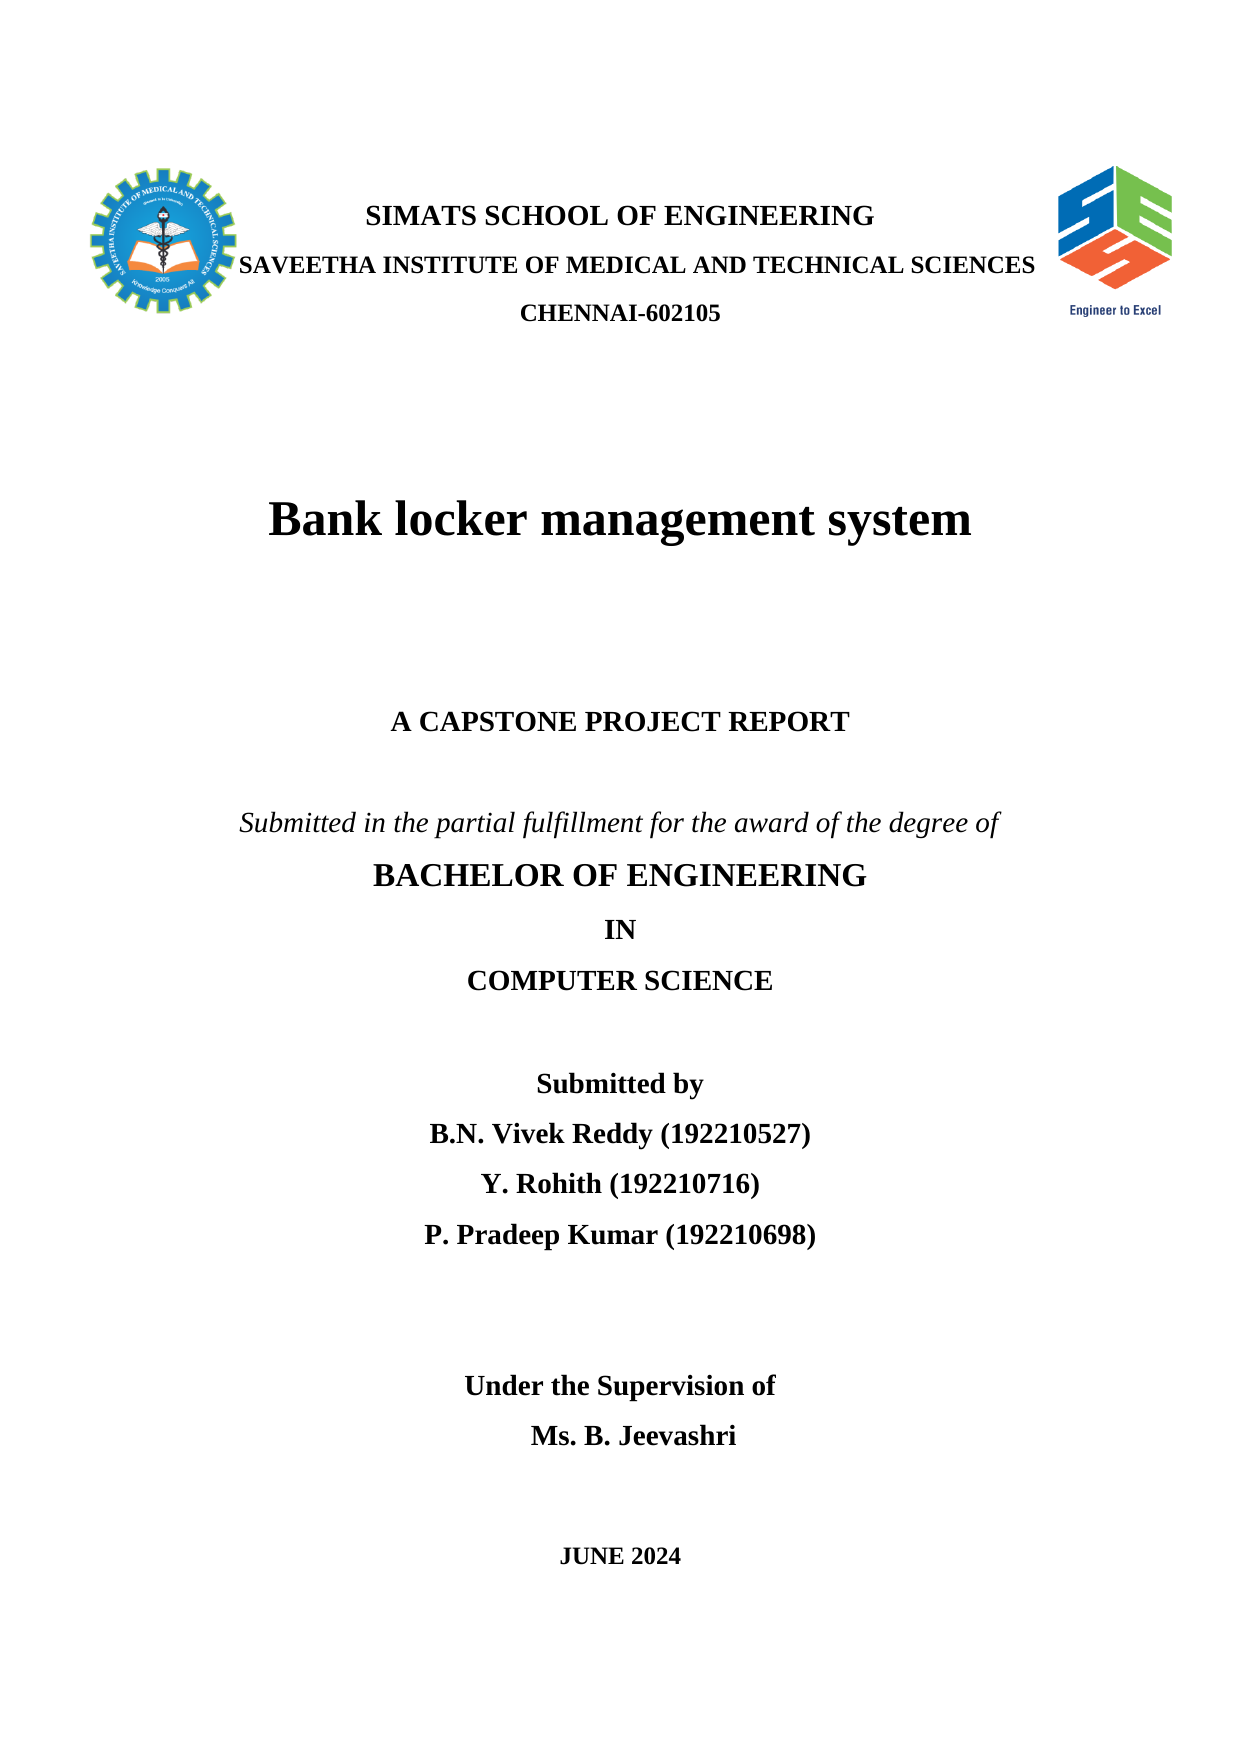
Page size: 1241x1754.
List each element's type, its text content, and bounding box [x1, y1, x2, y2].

text JUNE 2024 [150, 1541, 1090, 1569]
picture [1058, 166, 1176, 317]
text Bank locker management system [150, 489, 1090, 547]
text Ms. B. Jeevashri [150, 1418, 1090, 1452]
text P. Pradeep Kumar (192210698) [150, 1217, 1090, 1250]
text IN [150, 912, 1090, 946]
text Under the Supervision of [150, 1368, 1090, 1401]
text B.N. Vivek Reddy (192210527) [150, 1116, 1090, 1150]
text A CAPSTONE PROJECT REPORT [150, 704, 1090, 738]
text SIMATS SCHOOL OF ENGINEERING [238, 198, 1090, 231]
text BACHELOR OF ENGINEERING [150, 855, 1090, 893]
text COMPUTER SCIENCE [150, 963, 1090, 996]
text Submitted in the partial fulfillment for the award of the degree of [150, 805, 1090, 838]
text Submitted by [150, 1066, 1090, 1099]
picture [87, 166, 238, 314]
text CHENNAI-602105 [150, 298, 1090, 327]
text Y. Rohith (192210716) [150, 1167, 1090, 1200]
text SAVEETHA INSTITUTE OF MEDICAL AND TECHNICAL SCIENCES [238, 251, 1090, 279]
